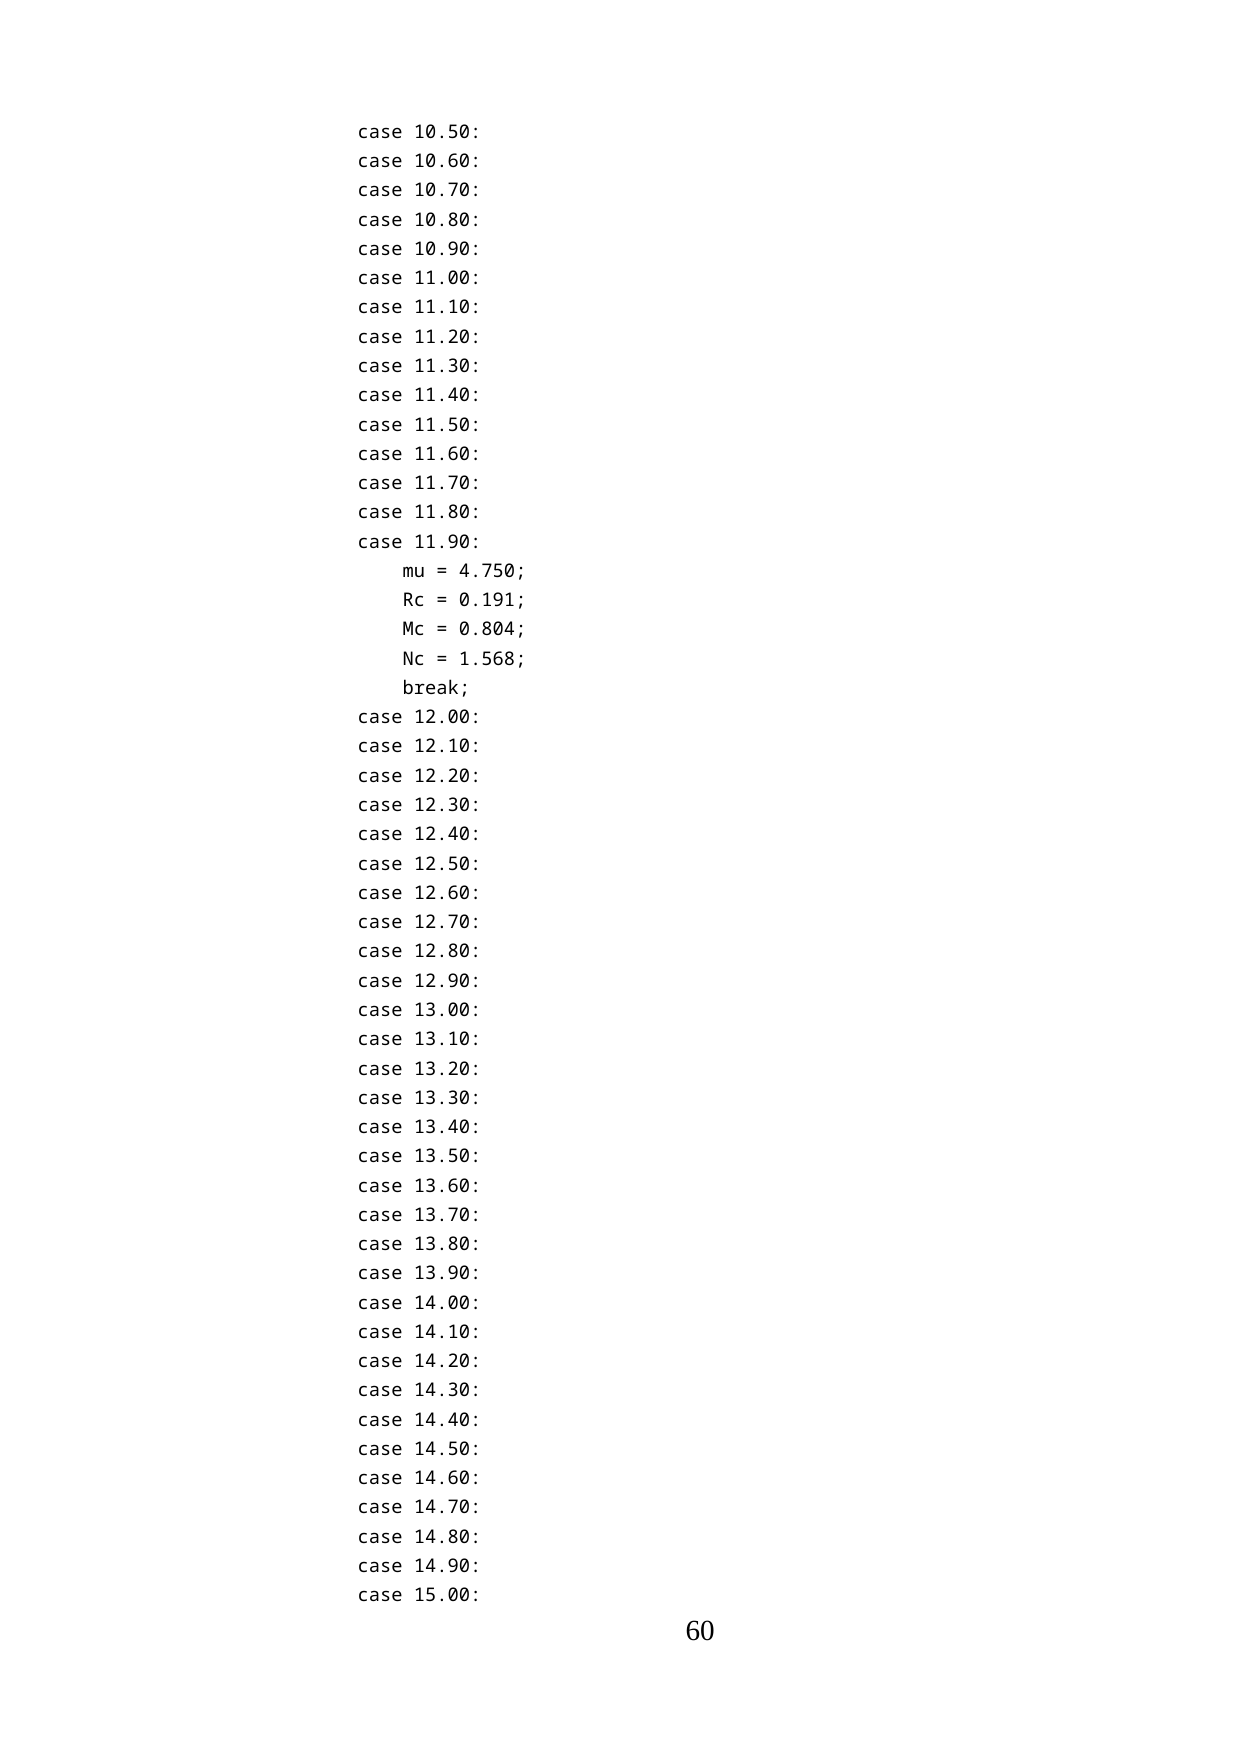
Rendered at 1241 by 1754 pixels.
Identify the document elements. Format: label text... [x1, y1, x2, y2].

text case 14.70: [177, 1494, 1152, 1519]
text case 11.90: [177, 528, 1152, 553]
text case 14.50: [177, 1435, 1152, 1461]
text case 13.60: [177, 1172, 1152, 1197]
text case 11.20: [177, 323, 1152, 348]
text case 15.00: [177, 1582, 1152, 1607]
text case 13.70: [177, 1201, 1152, 1227]
text case 14.60: [177, 1464, 1152, 1490]
text case 13.10: [177, 1026, 1152, 1051]
text break; [177, 674, 1152, 700]
text case 12.60: [177, 879, 1152, 905]
text case 13.50: [177, 1143, 1152, 1168]
text case 11.60: [177, 440, 1152, 466]
text case 11.40: [177, 382, 1152, 407]
text case 13.20: [177, 1055, 1152, 1080]
text case 11.70: [177, 469, 1152, 495]
text mu = 4.750; [177, 557, 1152, 583]
text case 12.80: [177, 938, 1152, 963]
text case 10.60: [177, 147, 1152, 173]
text case 11.10: [177, 294, 1152, 319]
text case 13.40: [177, 1113, 1152, 1139]
text case 14.30: [177, 1377, 1152, 1402]
text case 11.80: [177, 499, 1152, 524]
text case 12.00: [177, 703, 1152, 729]
text Rc = 0.191; [177, 586, 1152, 612]
text case 12.30: [177, 791, 1152, 817]
text case 14.80: [177, 1523, 1152, 1549]
text case 14.00: [177, 1289, 1152, 1314]
text case 12.90: [177, 967, 1152, 992]
text case 12.20: [177, 762, 1152, 788]
text case 13.00: [177, 996, 1152, 1022]
text Mc = 0.804; [177, 616, 1152, 641]
text case 12.40: [177, 821, 1152, 846]
text case 11.00: [177, 264, 1152, 290]
text case 14.20: [177, 1347, 1152, 1373]
text Nc = 1.568; [177, 645, 1152, 671]
text case 12.50: [177, 850, 1152, 875]
text case 11.50: [177, 411, 1152, 436]
text case 13.90: [177, 1260, 1152, 1285]
text case 10.50: [177, 118, 1152, 144]
text case 12.70: [177, 908, 1152, 934]
text case 10.90: [177, 235, 1152, 261]
text case 14.40: [177, 1406, 1152, 1432]
text case 10.70: [177, 177, 1152, 202]
text case 14.10: [177, 1318, 1152, 1344]
text case 13.30: [177, 1084, 1152, 1109]
text case 12.10: [177, 733, 1152, 758]
text case 10.80: [177, 206, 1152, 231]
text case 11.30: [177, 352, 1152, 378]
text case 14.90: [177, 1552, 1152, 1578]
text case 13.80: [177, 1230, 1152, 1256]
